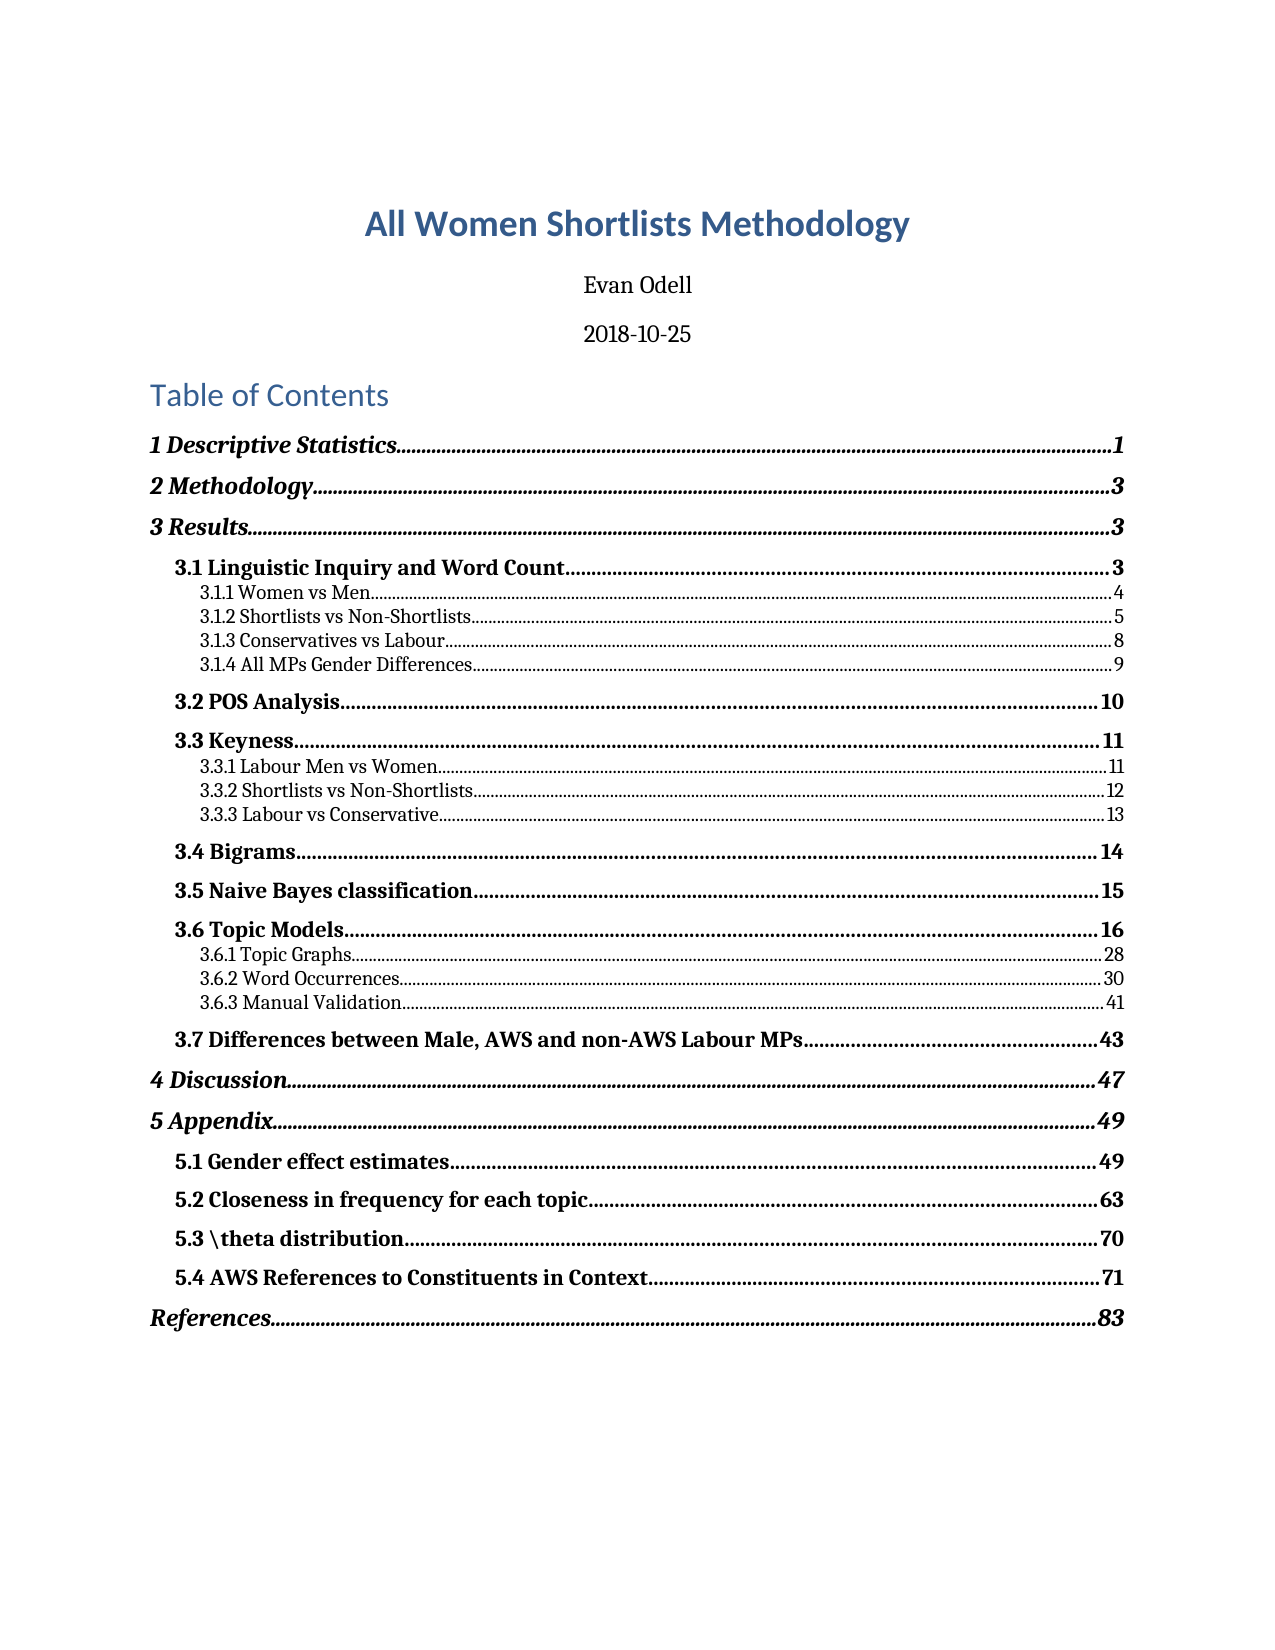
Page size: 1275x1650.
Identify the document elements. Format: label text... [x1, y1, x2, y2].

text Evan Odell [150, 271, 1125, 299]
text 2018-10-25 [150, 320, 1125, 349]
title All Women Shortlists Methodology [150, 200, 1125, 246]
